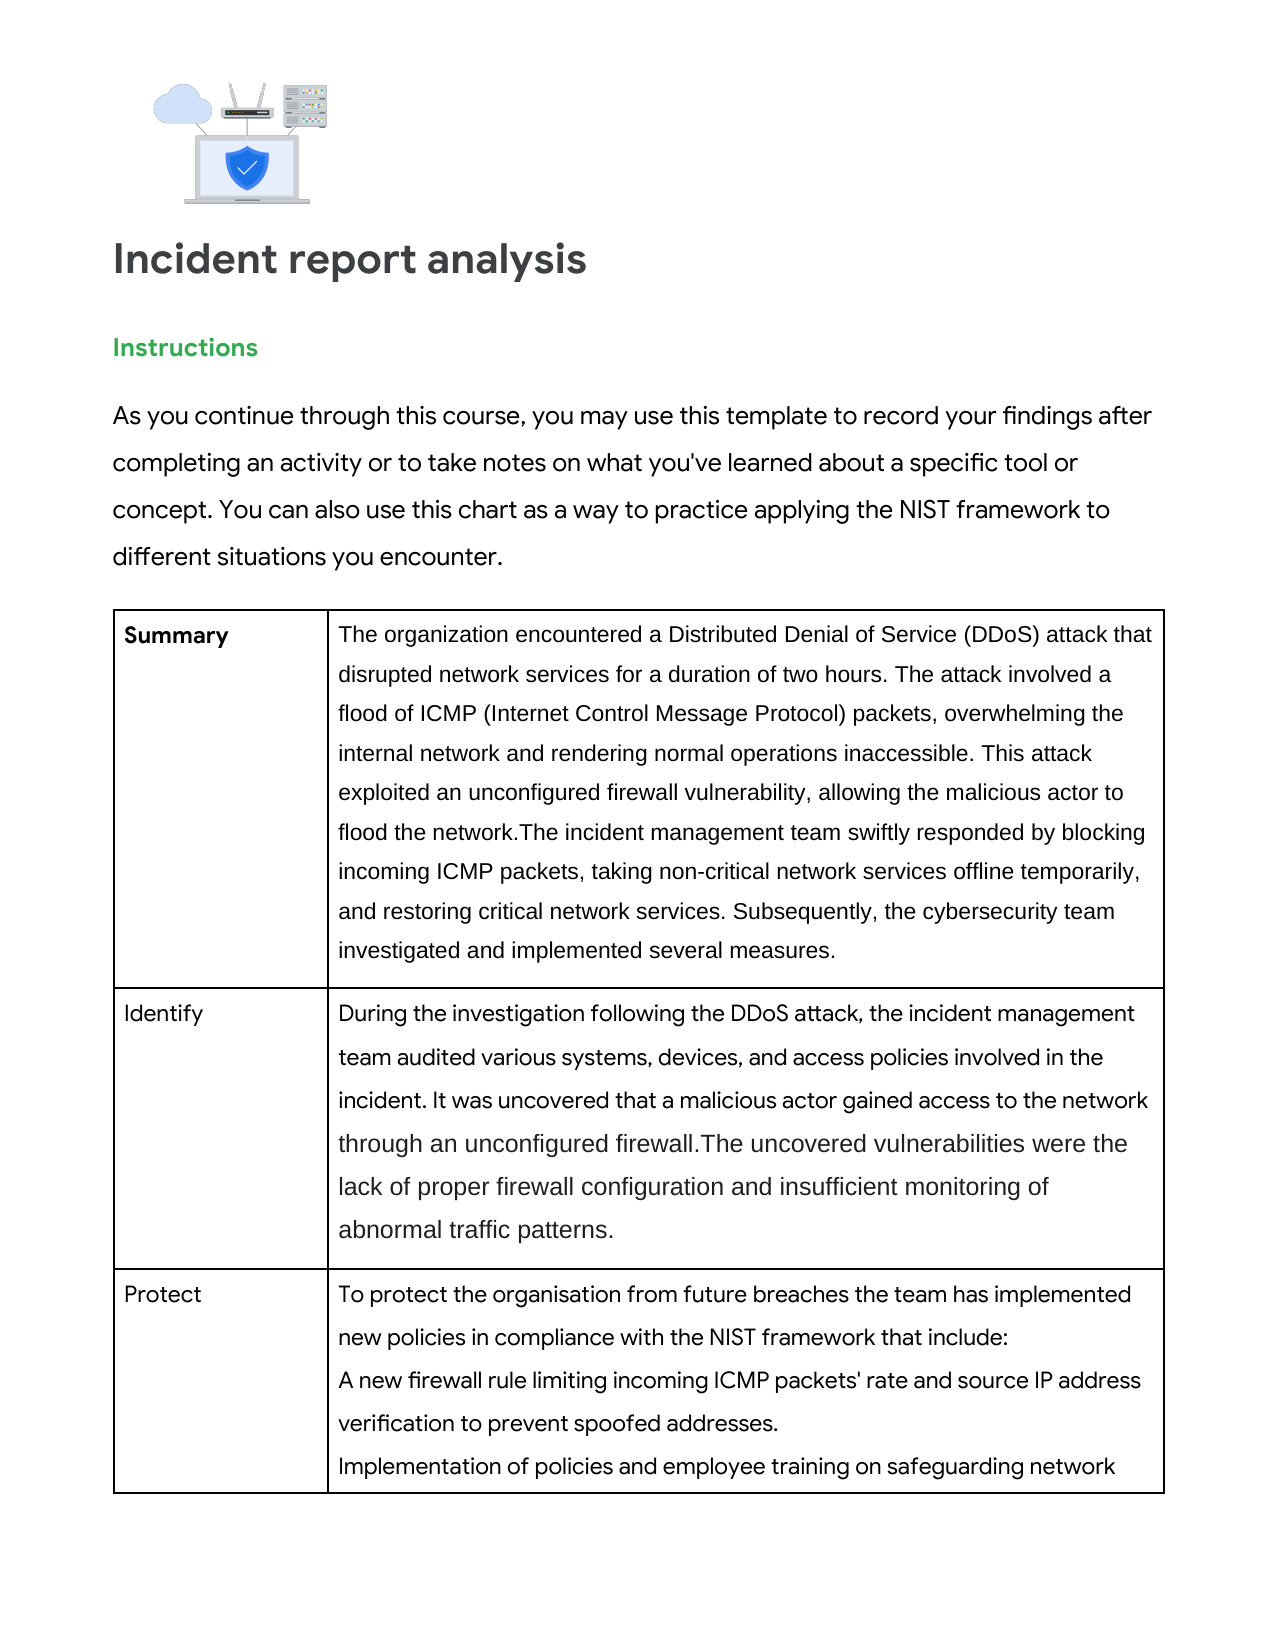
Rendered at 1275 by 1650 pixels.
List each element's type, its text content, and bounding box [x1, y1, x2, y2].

table_cell Protect [115, 1270, 327, 1492]
text Incident report analysis [112, 233, 1162, 285]
text As you continue through this course, you may use this template to record your findings after completing an activity or to take notes on what you've learned about a specific tool or concept. You can also use this chart as a way to practice applying the NIST framework to different situations you encounter. [112, 400, 1162, 572]
table_header Summary [115, 611, 327, 987]
table_cell During the investigation following the DDoS attack, the incident management team audited various systems, devices, and access policies involved in the incident. It was uncovered that a malicious actor gained access to the network through an unconfigured firewall.The uncovered vulnerabilities were the lack of proper firewall configuration and insufficient monitoring of abnormal traffic patterns. [329, 989, 1163, 1267]
text Instructions [112, 332, 1162, 364]
table_header The organization encountered a Distributed Denial of Service (DDoS) attack that disrupted network services for a duration of two hours. The attack involved a flood of ICMP (Internet Control Message Protocol) packets, overwhelming the internal network and rendering normal operations inaccessible. This attack exploited an unconfigured firewall vulnerability, allowing the malicious actor to flood the network.The incident management team swiftly responded by blocking incoming ICMP packets, taking non-critical network services offline temporarily, and restoring critical network services. Subsequently, the cybersecurity team investigated and implemented several measures. [329, 611, 1163, 987]
picture [150, 75, 330, 209]
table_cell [329, 1270, 1163, 1492]
table_cell Identify [115, 989, 327, 1267]
